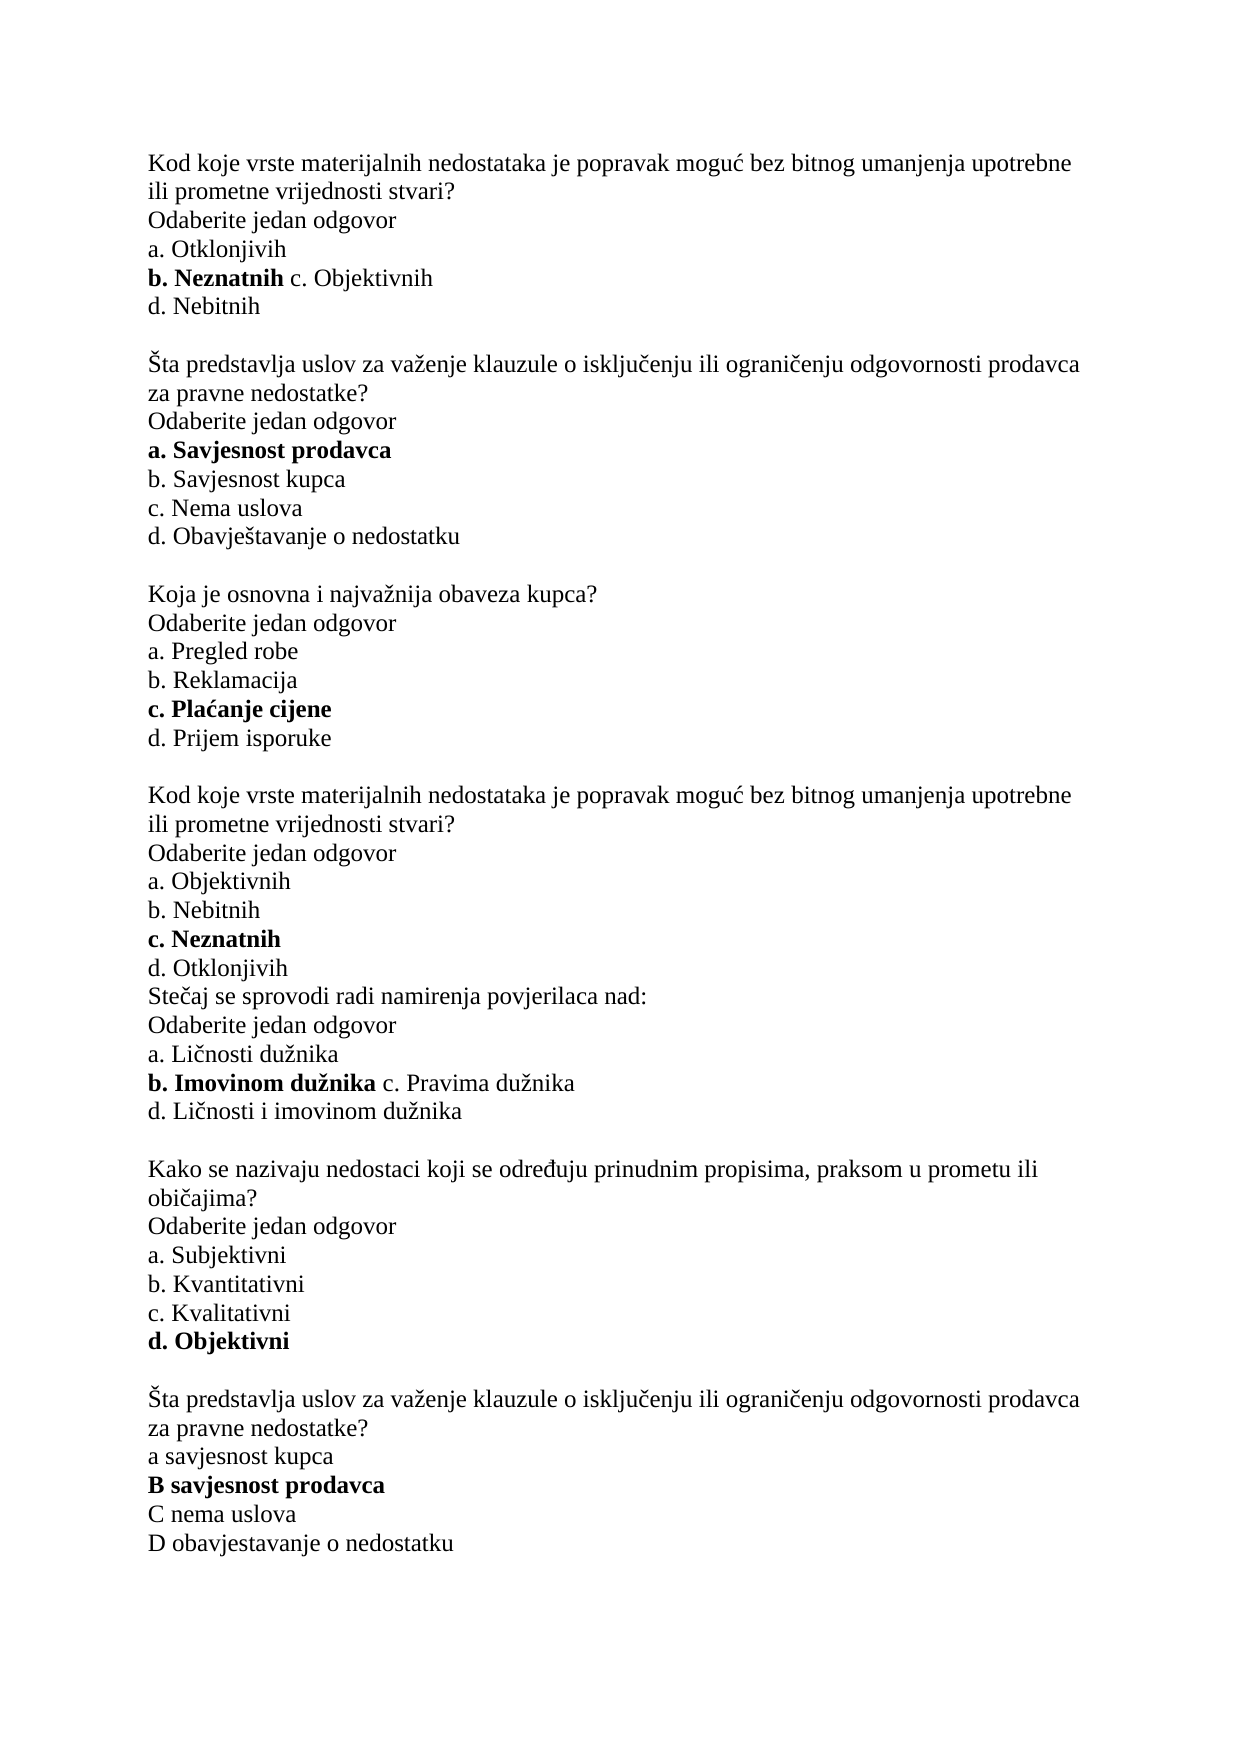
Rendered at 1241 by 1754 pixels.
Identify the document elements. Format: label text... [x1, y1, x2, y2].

text Kod koje vrste materijalnih nedostataka je popravak moguć bez bitnog umanjenja upotrebne ili prometne vrijednosti stvari? [148, 780, 1093, 838]
text d. Otklonjivih [148, 953, 1093, 981]
text d. Obavještavanje o nedostatku [148, 521, 1093, 550]
text a. Pregled robe [148, 636, 1093, 665]
text a. Ličnosti dužnika [148, 1039, 1093, 1068]
text C nema uslova [148, 1499, 1093, 1528]
text d. Prijem isporuke [148, 723, 1093, 751]
text B savjesnost prodavca [148, 1470, 1093, 1499]
text b. Neznatnih c. Objektivnih [148, 263, 1093, 291]
text a. Otklonjivih [148, 234, 1093, 263]
text a. Subjektivni [148, 1240, 1093, 1269]
text c. Nema uslova [148, 493, 1093, 521]
text c. Plaćanje cijene [148, 694, 1093, 723]
text Kako se nazivaju nedostaci koji se određuju prinudnim propisima, praksom u prometu ili običajima? [148, 1154, 1093, 1211]
text a savjesnost kupca [148, 1441, 1093, 1470]
text Šta predstavlja uslov za važenje klauzule o isključenju ili ograničenju odgovornosti prodavca za pravne nedostatke? [148, 1384, 1093, 1441]
text c. Neznatnih [148, 924, 1093, 953]
text Odaberite jedan odgovor [148, 1010, 1093, 1039]
text b. Kvantitativni [148, 1269, 1093, 1298]
text d. Ličnosti i imovinom dužnika [148, 1096, 1093, 1125]
text b. Imovinom dužnika c. Pravima dužnika [148, 1068, 1093, 1096]
text a. Savjesnost prodavca [148, 435, 1093, 464]
text b. Reklamacija [148, 665, 1093, 694]
text Kod koje vrste materijalnih nedostataka je popravak moguć bez bitnog umanjenja upotrebne ili prometne vrijednosti stvari? [148, 148, 1093, 205]
text Odaberite jedan odgovor [148, 838, 1093, 866]
text Odaberite jedan odgovor [148, 406, 1093, 435]
text d. Nebitnih [148, 291, 1093, 320]
text D obavjestavanje o nedostatku [148, 1528, 1093, 1556]
text Stečaj se sprovodi radi namirenja povjerilaca nad: [148, 981, 1093, 1010]
text Odaberite jedan odgovor [148, 608, 1093, 636]
text Šta predstavlja uslov za važenje klauzule o isključenju ili ograničenju odgovornosti prodavca za pravne nedostatke? [148, 349, 1093, 406]
text Odaberite jedan odgovor [148, 205, 1093, 234]
text Odaberite jedan odgovor [148, 1211, 1093, 1240]
text b. Savjesnost kupca [148, 464, 1093, 493]
text b. Nebitnih [148, 895, 1093, 924]
text a. Objektivnih [148, 866, 1093, 895]
text Koja je osnovna i najvažnija obaveza kupca? [148, 579, 1093, 608]
text c. Kvalitativni [148, 1298, 1093, 1326]
text d. Objektivni [148, 1326, 1093, 1355]
